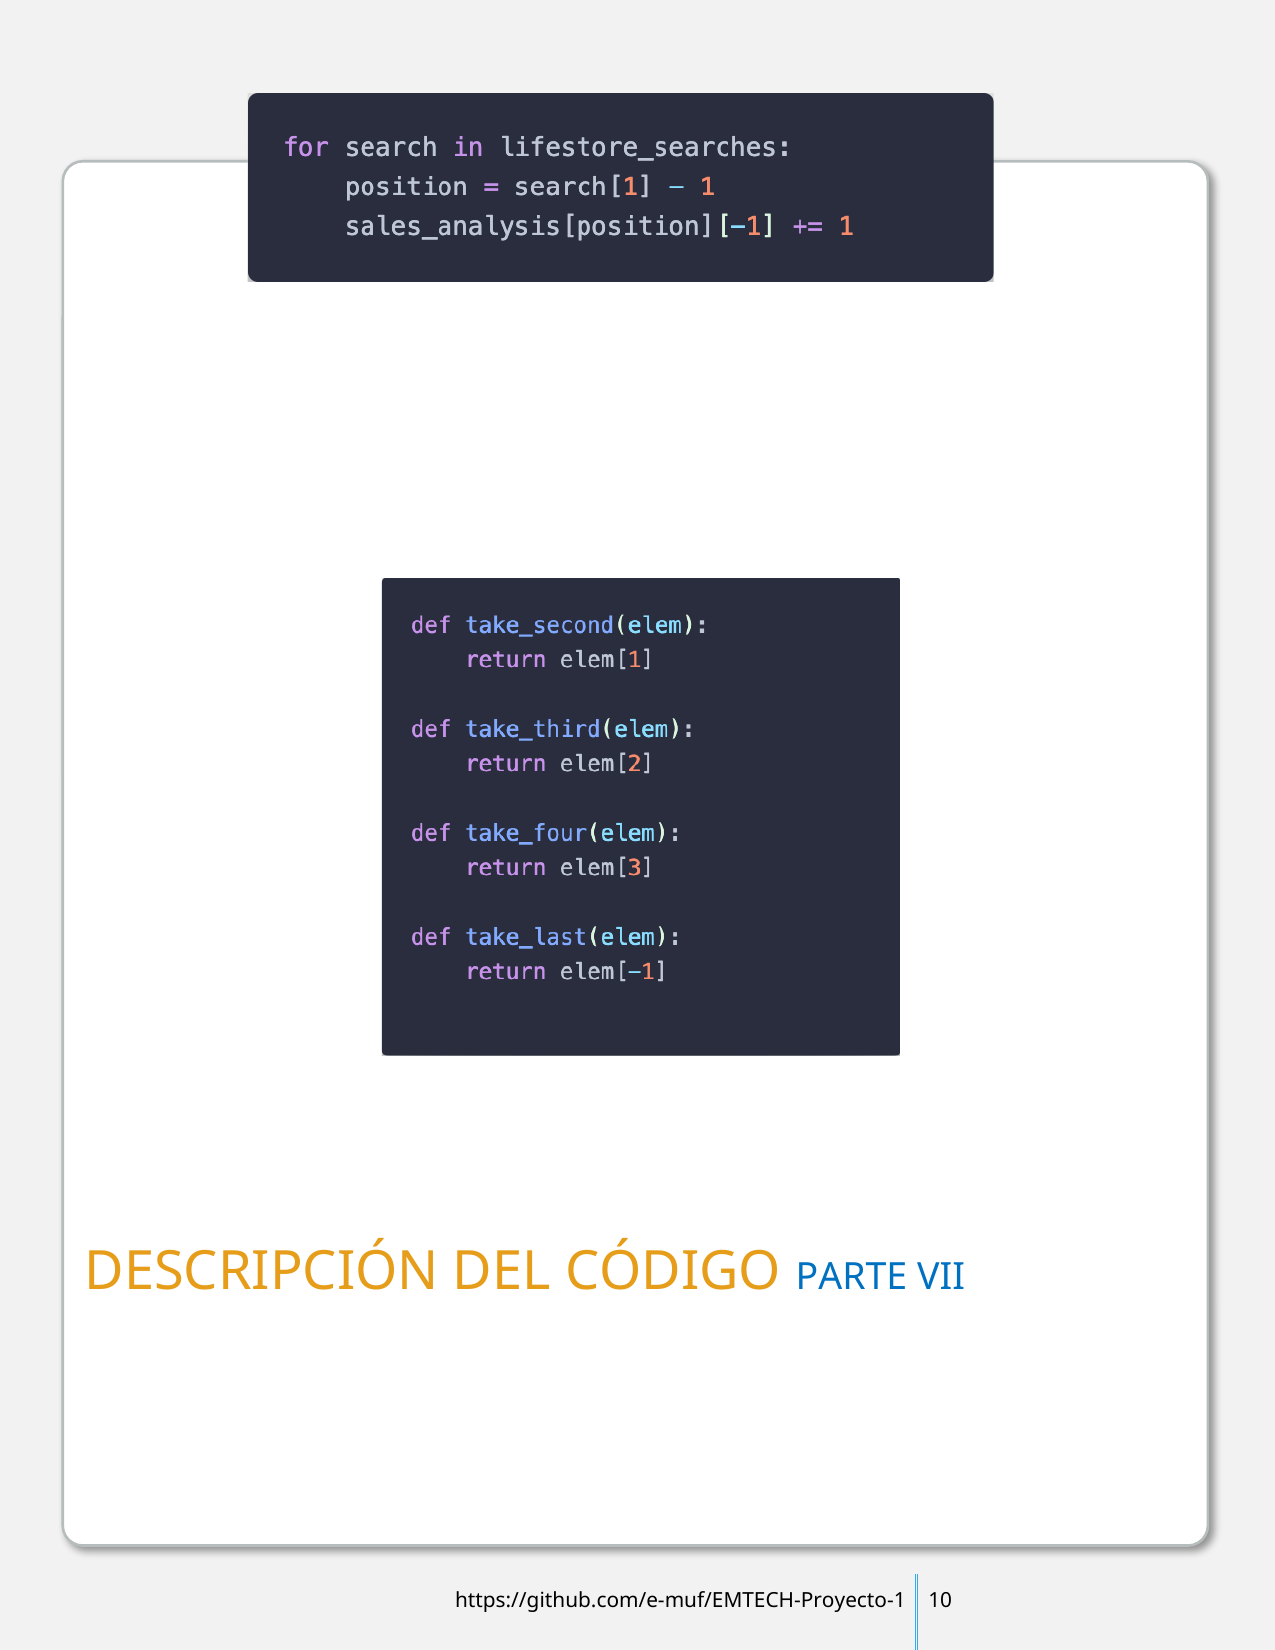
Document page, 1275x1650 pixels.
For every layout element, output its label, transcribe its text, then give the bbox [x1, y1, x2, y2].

text DESCRIPCIÓN DEL CÓDIGO PARTE VII [84, 1231, 1125, 1305]
picture [247, 93, 994, 282]
picture [381, 578, 900, 1056]
